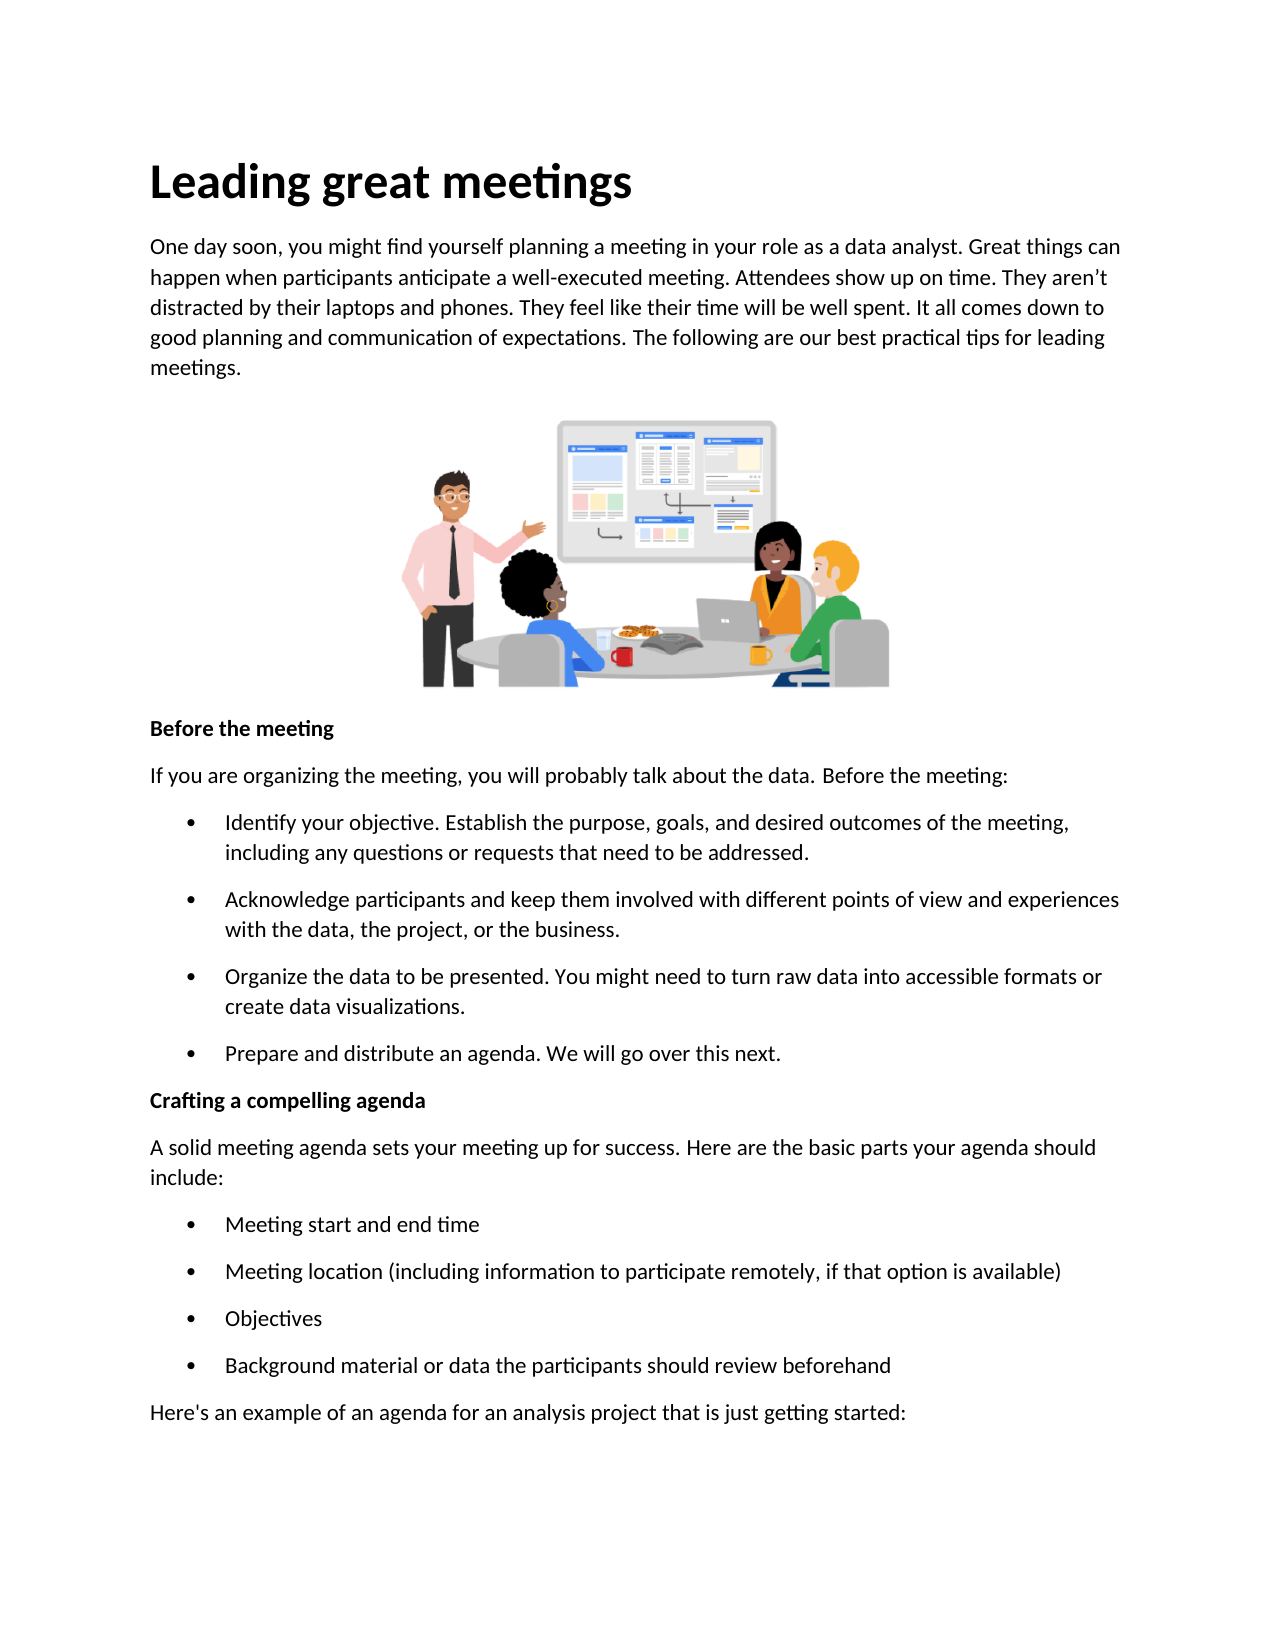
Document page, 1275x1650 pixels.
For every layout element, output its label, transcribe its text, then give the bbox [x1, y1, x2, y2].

text Leading great meetings [150, 150, 1125, 211]
list Organize the data to be presented. You might need to turn raw data into accessible formats or create data visualizations. [187, 962, 1125, 1020]
list Background material or data the participants should review beforehand [187, 1351, 1125, 1379]
list Prepare and distribute an agenda. We will go over this next. [187, 1039, 1125, 1067]
picture [150, 400, 1139, 696]
list Meeting location (including information to participate remotely, if that option is available) [187, 1257, 1125, 1285]
text One day soon, you might find yourself planning a meeting in your role as a data analyst. Great things can happen when participants anticipate a well-executed meeting. Attendees show up on time. They aren’t distracted by their laptops and phones. They feel like their time will be well spent. It all comes down to good planning and communication of expectations. The following are our best practical tips for leading meetings. [150, 232, 1125, 381]
list Meeting start and end time [187, 1210, 1125, 1238]
list Objectives [187, 1304, 1125, 1332]
text A solid meeting agenda sets your meeting up for success. Here are the basic parts your agenda should include: [150, 1133, 1125, 1191]
text If you are organizing the meeting, you will probably talk about the data. Before the meeting: [150, 761, 1125, 789]
text Here's an example of an agenda for an analysis project that is just getting started: [150, 1398, 1125, 1426]
list Acknowledge participants and keep them involved with different points of view and experiences with the data, the project, or the business. [187, 885, 1125, 943]
text Crafting a compelling agenda [150, 1086, 1125, 1114]
list Identify your objective. Establish the purpose, goals, and desired outcomes of the meeting, including any questions or requests that need to be addressed. [187, 808, 1125, 866]
text Before the meeting [150, 714, 1125, 742]
